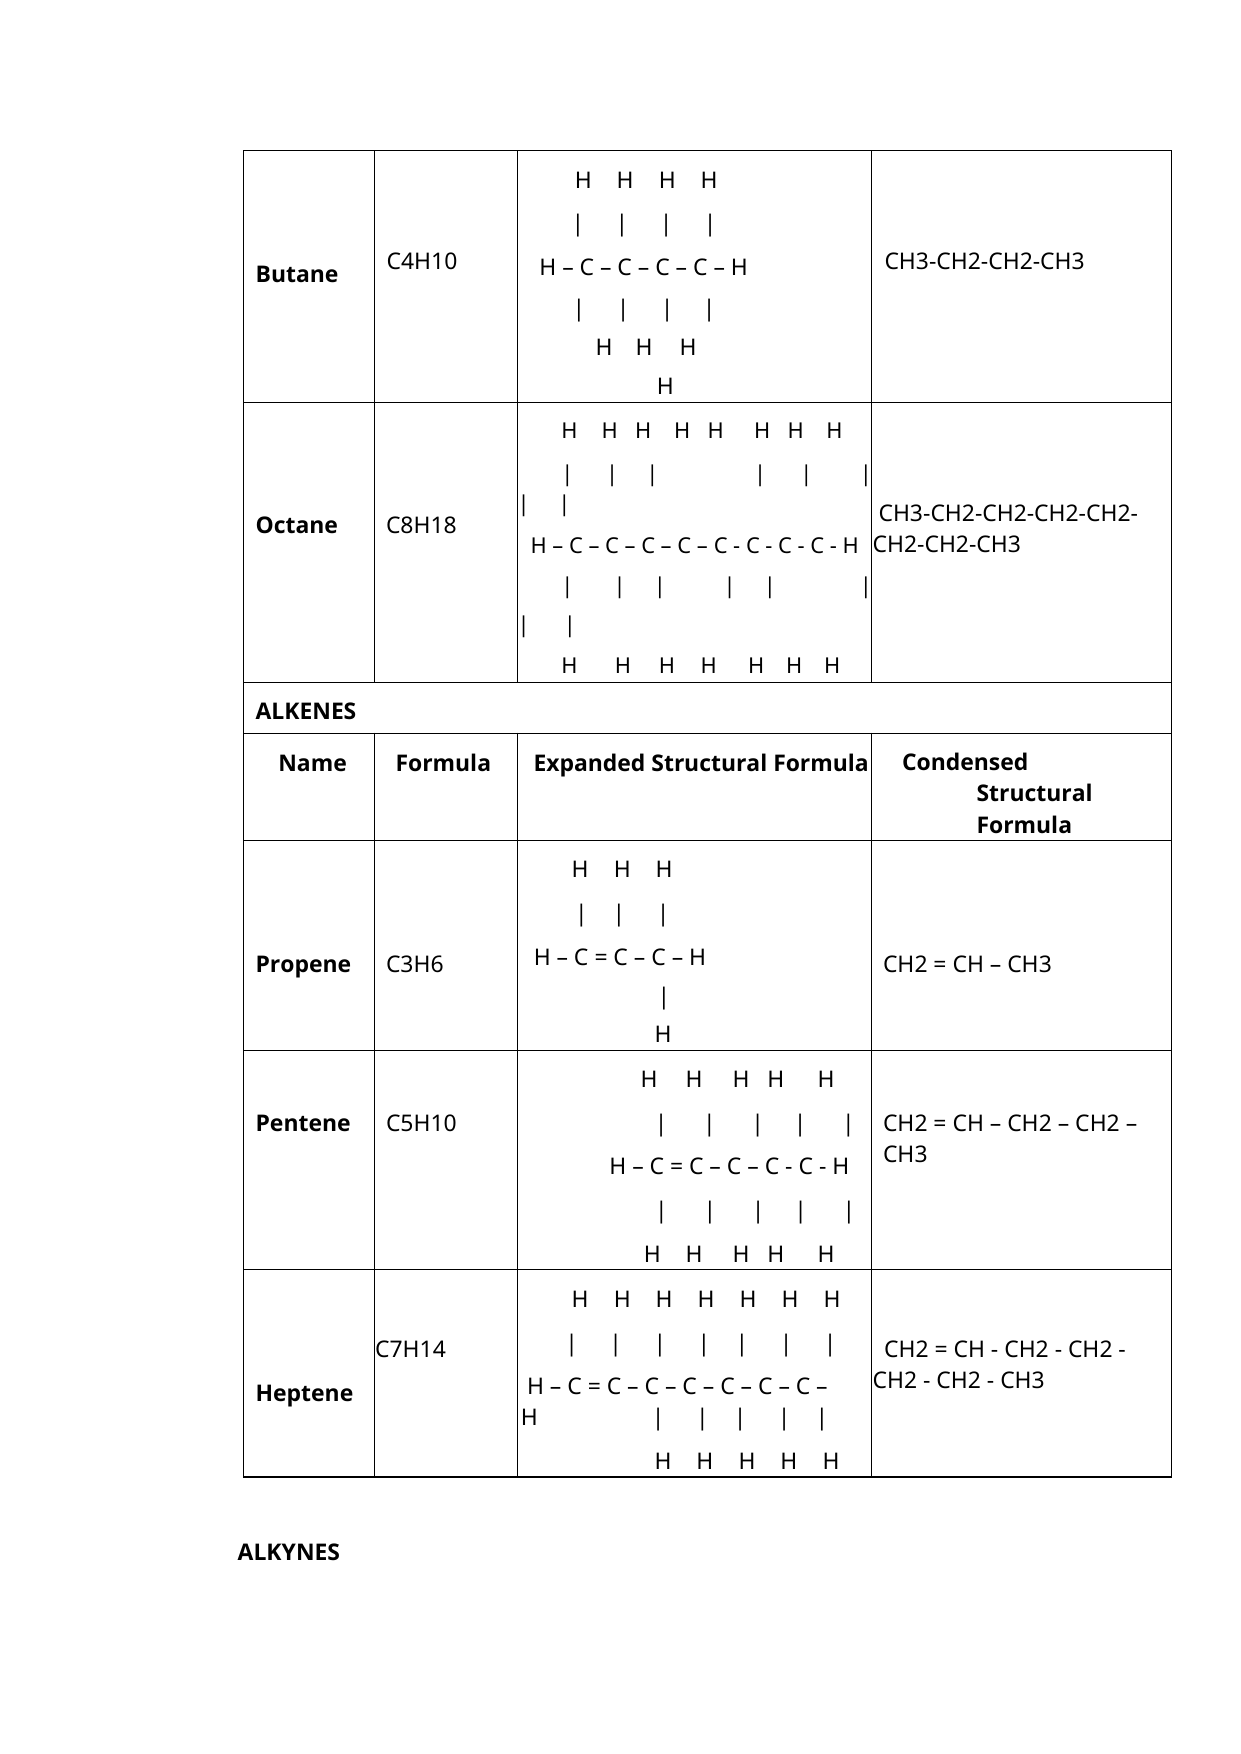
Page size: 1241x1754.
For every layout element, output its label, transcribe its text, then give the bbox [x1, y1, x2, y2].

table_cell Formula [375, 734, 517, 840]
table_cell Octane [244, 403, 374, 682]
table_cell CH3-CH2-CH2-CH2-CH2-CH2-CH2-CH3 [872, 403, 1171, 682]
table_cell Heptene [244, 1270, 374, 1476]
table_cell C8H18 [375, 403, 517, 682]
table_cell Condensed Structural Formula [872, 734, 1171, 840]
table_cell H H H H H | | | | | H – C = C – C – C - C - H | | | | | H H H H H [518, 1051, 871, 1269]
table_cell C3H6 [375, 841, 517, 1049]
table_cell H H H | | | H – C = C – C – H | H [518, 841, 871, 1049]
table_cell C7H14 [375, 1270, 517, 1476]
table_cell Propene [244, 841, 374, 1049]
table_cell CH3-CH2-CH2-CH3 [872, 151, 1171, 402]
table_cell CH2 = CH - CH2 - CH2 - CH2 - CH2 - CH3 [872, 1270, 1171, 1476]
table_cell Butane [244, 151, 374, 402]
table_cell Name [244, 734, 374, 840]
table_cell H H H H | | | | H – C – C – C – C – H | | | | H H H H [518, 151, 871, 402]
table_cell ALKENES [244, 683, 1171, 733]
table_cell C5H10 [375, 1051, 517, 1269]
text ALKYNES [237, 1535, 1053, 1567]
table_cell H H H H H H H H | | | | | | | | H – C – C – C – C – C - C - C - C - H | | | | | | | | H H H H H H H [518, 403, 871, 682]
table_cell CH2 = CH – CH2 – CH2 – CH3 [872, 1051, 1171, 1269]
table_cell Pentene [244, 1051, 374, 1269]
table_cell H H H H H H H | | | | | | | H – C = C – C – C – C – C – C – H | | | | | H H H H H [518, 1270, 871, 1476]
table_cell CH2 = CH – CH3 [872, 841, 1171, 1049]
table_cell C4H10 [375, 151, 517, 402]
table_cell Expanded Structural Formula [518, 734, 871, 840]
